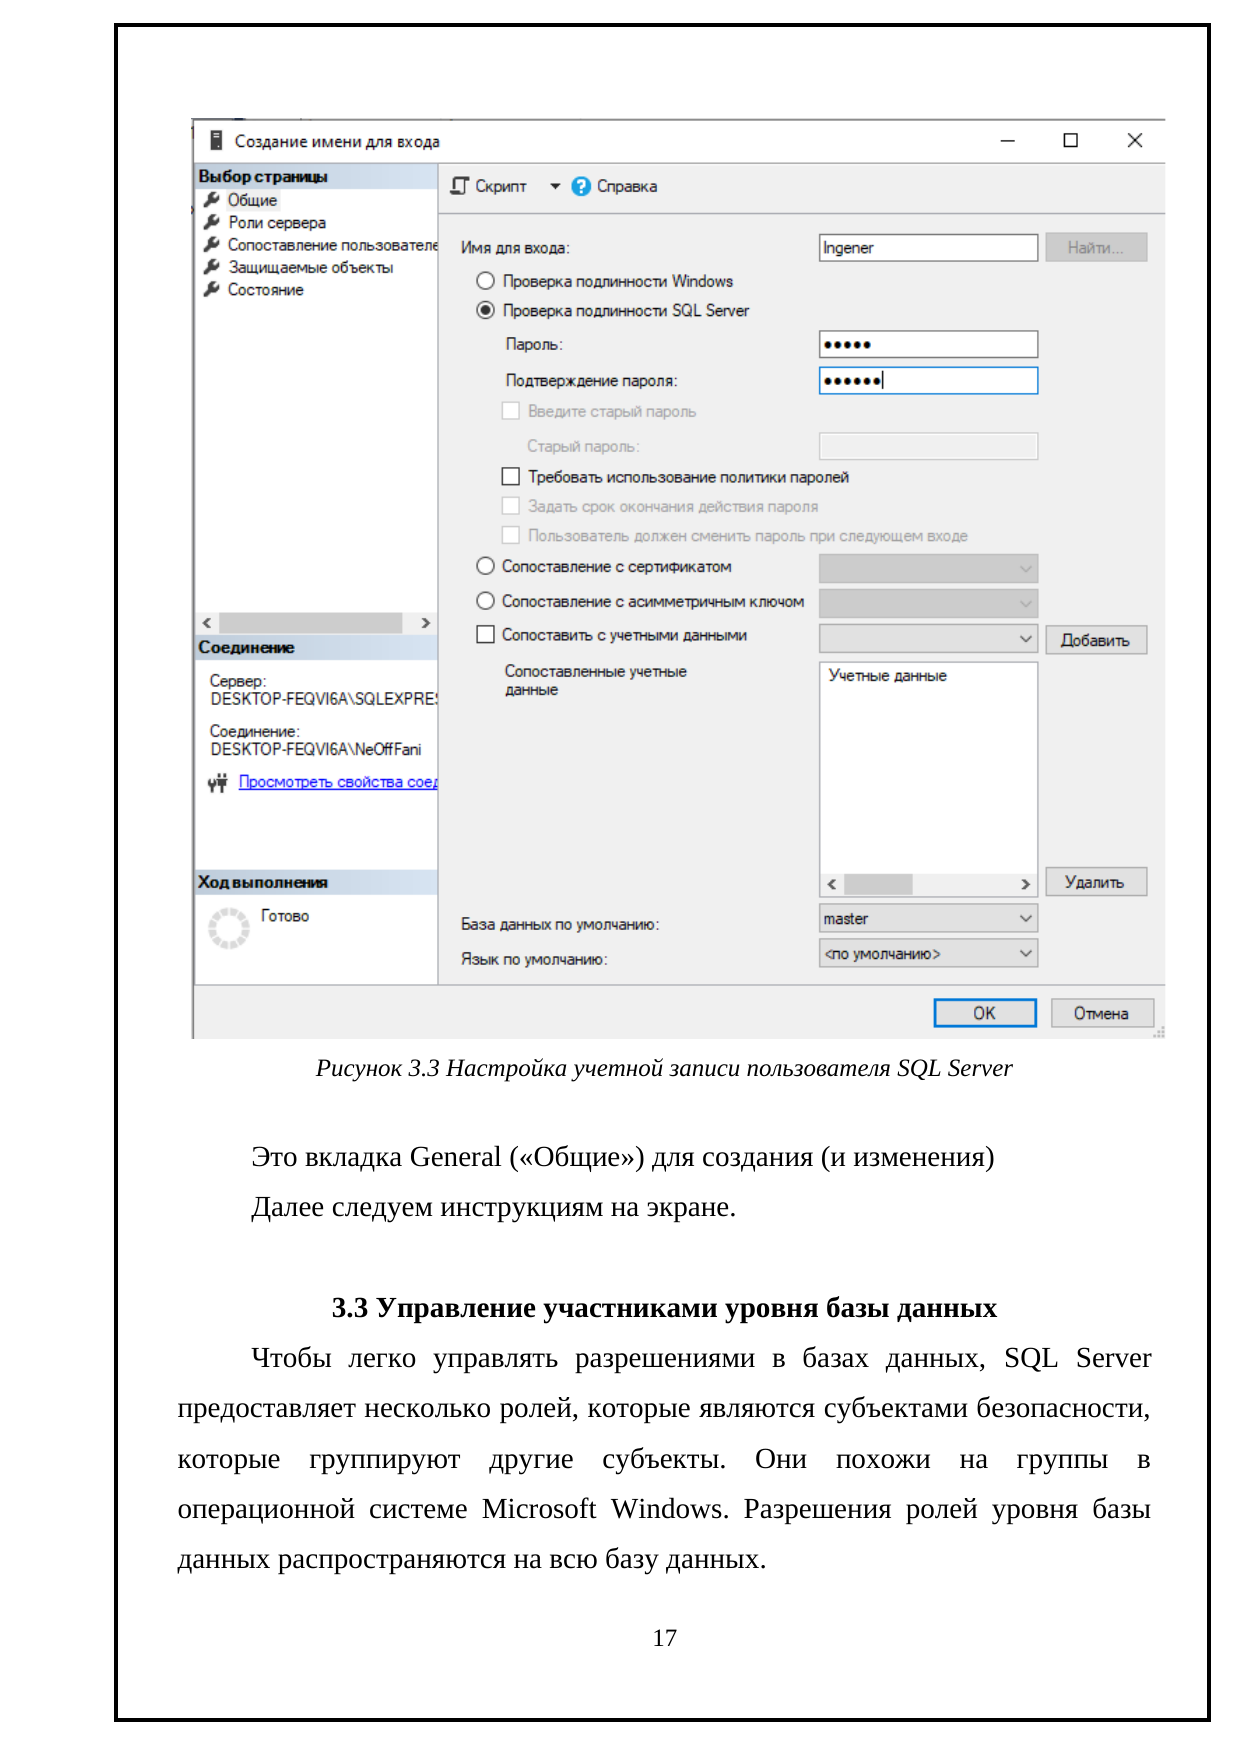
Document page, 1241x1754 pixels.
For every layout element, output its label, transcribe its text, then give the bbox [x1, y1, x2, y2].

picture [191, 118, 1166, 1039]
text Далее следуем инструкциям на экране. [177, 1189, 1152, 1223]
subtitle 3.3 Управление участниками уровня базы данных [177, 1290, 1152, 1323]
text Чтобы легко управлять разрешениями в базах данных, SQL Server предоставляет несколько ролей, которые являются субъектами безопасности, которые группируют другие субъекты. Они похожи на группы в операционной системе Microsoft Windows. Разрешения ролей уровня базы данных распространяются на всю базу данных. [177, 1340, 1152, 1575]
text Это вкладка General («Общие») для создания (и изменения) [177, 1139, 1152, 1172]
